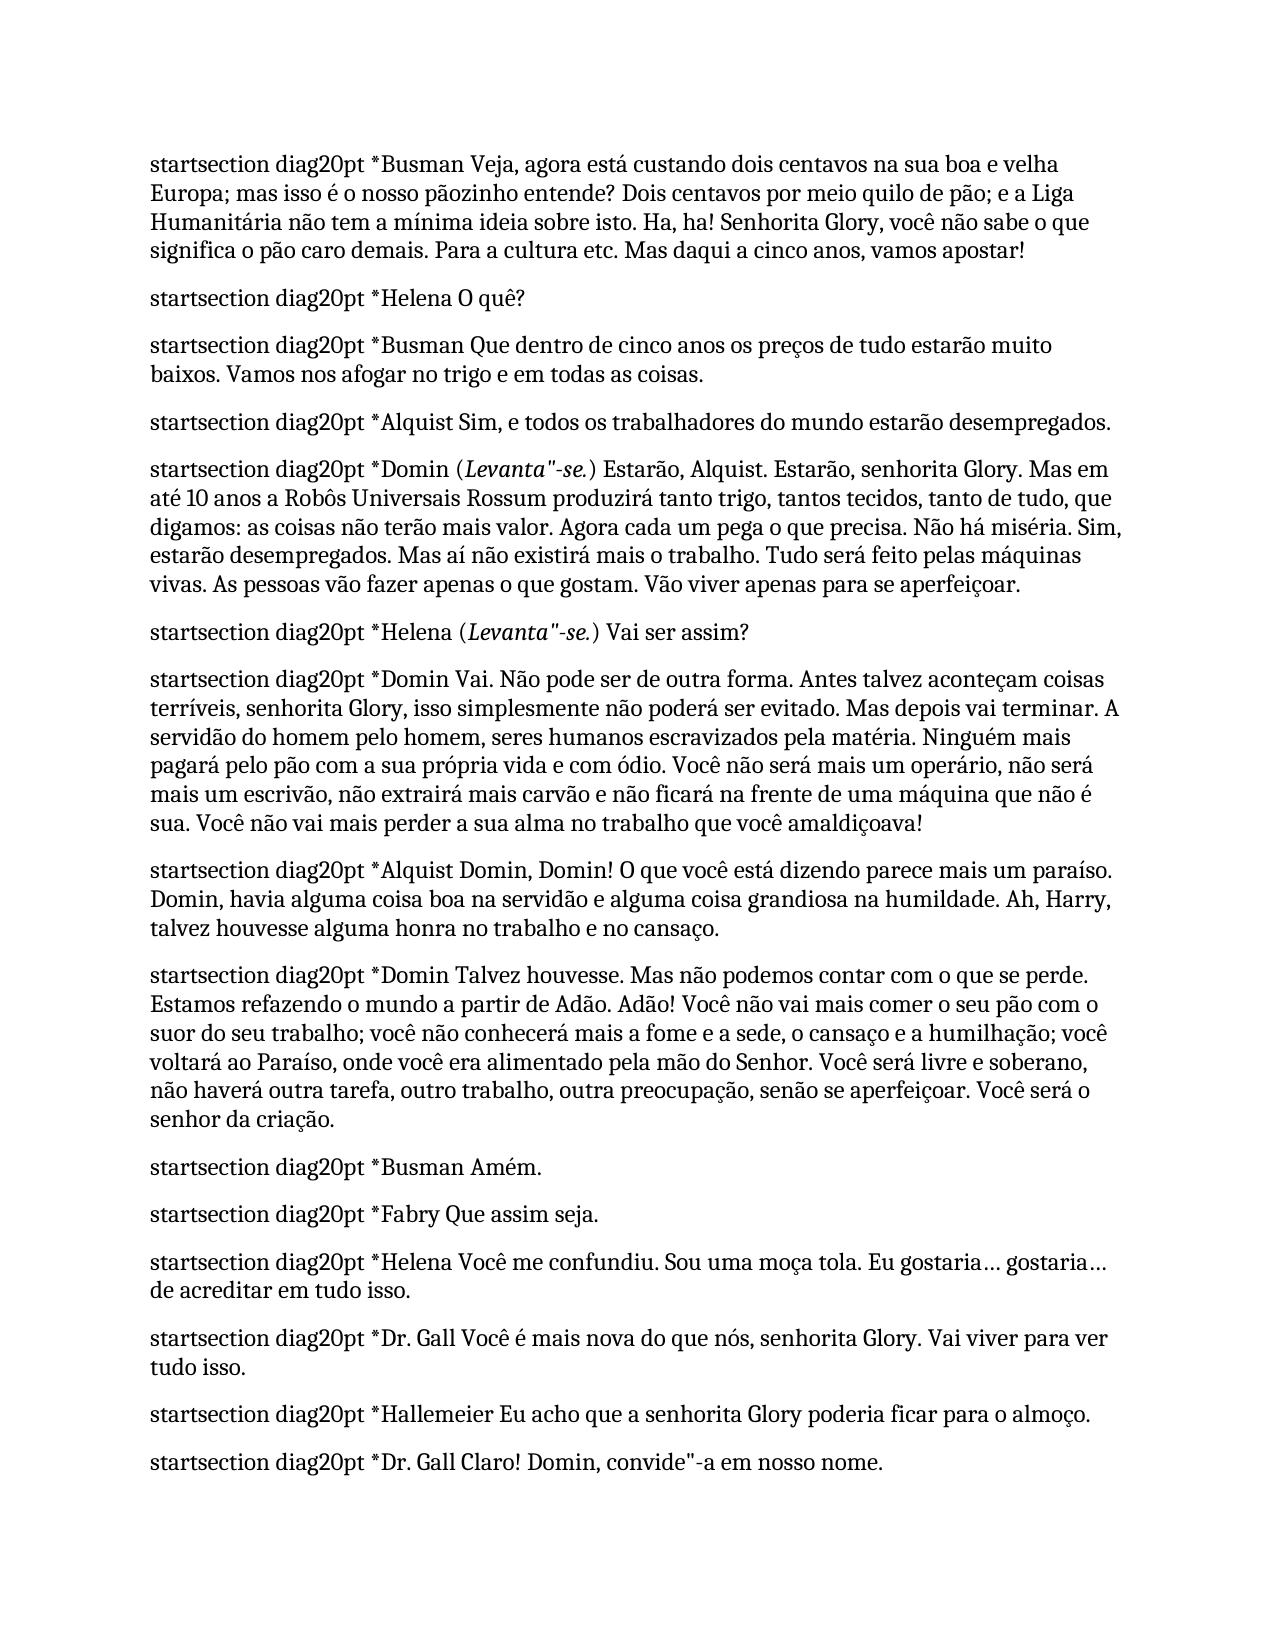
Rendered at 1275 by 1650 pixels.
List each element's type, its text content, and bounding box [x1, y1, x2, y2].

text startsection diag20pt *Busman Que dentro de cinco anos os preços de tudo estarão muito baixos. Vamos nos afogar no trigo e em todas as coisas. [150, 331, 1125, 389]
text startsection diag20pt *Domin Vai. Não pode ser de outra forma. Antes talvez aconteçam coisas terríveis, senhorita Glory, isso simplesmente não poderá ser evitado. Mas depois vai terminar. A servidão do homem pelo homem, seres humanos escravizados pela matéria. Ninguém mais pagará pelo pão com a sua própria vida e com ódio. Você não será mais um operário, não será mais um escrivão, não extrairá mais carvão e não ficará na frente de uma máquina que não é sua. Você não vai mais perder a sua alma no trabalho que você amaldiçoava! [150, 665, 1125, 837]
text startsection diag20pt *Alquist Sim, e todos os trabalhadores do mundo estarão desempregados. [150, 407, 1125, 436]
text startsection diag20pt *Domin Talvez houvesse. Mas não podemos contar com o que se perde. Estamos refazendo o mundo a partir de Adão. Adão! Você não vai mais comer o seu pão com o suor do seu trabalho; você não conhecerá mais a fome e a sede, o cansaço e a humilhação; você voltará ao Paraíso, onde você era alimentado pela mão do Senhor. Você será livre e soberano, não haverá outra tarefa, outro trabalho, outra preocupação, senão se aperfeiçoar. Você será o senhor da criação. [150, 961, 1125, 1134]
text startsection diag20pt *Fabry Que assim seja. [150, 1200, 1125, 1229]
text startsection diag20pt *Hallemeier Eu acho que a senhorita Glory poderia ficar para o almoço. [150, 1400, 1125, 1429]
text startsection diag20pt *Domin (Levanta"-se.) Estarão, Alquist. Estarão, senhorita Glory. Mas em até 10 anos a Robôs Universais Rossum produzirá tanto trigo, tantos tecidos, tanto de tudo, que digamos: as coisas não terão mais valor. Agora cada um pega o que precisa. Não há miséria. Sim, estarão desempregados. Mas aí não existirá mais o trabalho. Tudo será feito pelas máquinas vivas. As pessoas vão fazer apenas o que gostam. Vão viver apenas para se aperfeiçoar. [150, 455, 1125, 599]
text startsection diag20pt *Busman Veja, agora está custando dois centavos na sua boa e velha Europa; mas isso é o nosso pãozinho entende? Dois centavos por meio quilo de pão; e a Liga Humanitária não tem a mínima ideia sobre isto. Ha, ha! Senhorita Glory, você não sabe o que significa o pão caro demais. Para a cultura etc. Mas daqui a cinco anos, vamos apostar! [150, 150, 1125, 265]
text startsection diag20pt *Helena O quê? [150, 284, 1125, 312]
text startsection diag20pt *Dr. Gall Claro! Domin, convide"-a em nosso nome. [150, 1447, 1125, 1476]
text startsection diag20pt *Alquist Domin, Domin! O que você está dizendo parece mais um paraíso. Domin, havia alguma coisa boa na servidão e alguma coisa grandiosa na humildade. Ah, Harry, talvez houvesse alguma honra no trabalho e no cansaço. [150, 856, 1125, 942]
text startsection diag20pt *Busman Amém. [150, 1152, 1125, 1181]
text startsection diag20pt *Helena Você me confundiu. Sou uma moça tola. Eu gostaria… gostaria… de acreditar em tudo isso. [150, 1247, 1125, 1305]
text startsection diag20pt *Dr. Gall Você é mais nova do que nós, senhorita Glory. Vai viver para ver tudo isso. [150, 1324, 1125, 1381]
text startsection diag20pt *Helena (Levanta"-se.) Vai ser assim? [150, 617, 1125, 646]
